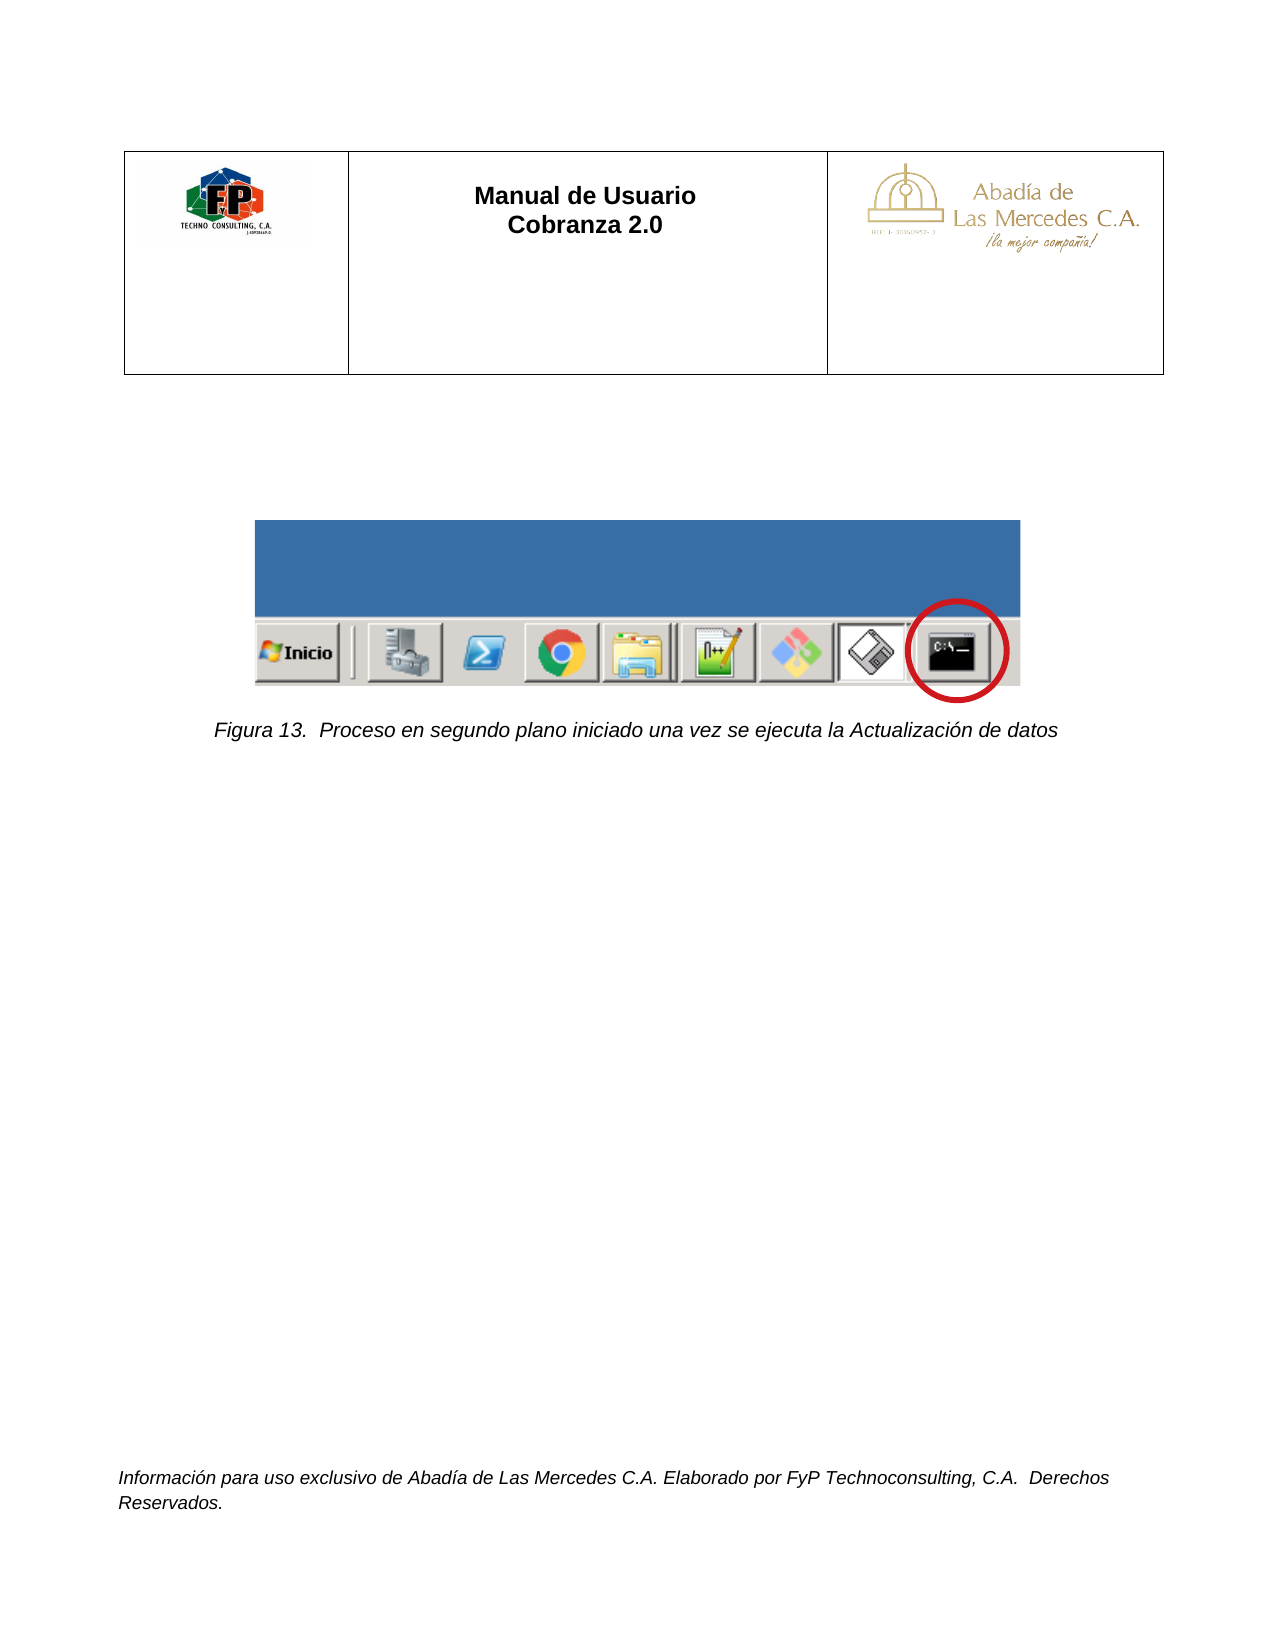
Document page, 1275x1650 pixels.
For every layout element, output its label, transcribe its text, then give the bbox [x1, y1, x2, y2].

picture [137, 158, 308, 246]
table_header [118, 499, 1157, 712]
picture [832, 157, 1144, 259]
table_cell Figura 13. Proceso en segundo plano iniciado una vez se ejecuta la Actualización de datos [118, 712, 1157, 747]
picture [911, 605, 1003, 686]
picture [254, 520, 1021, 686]
